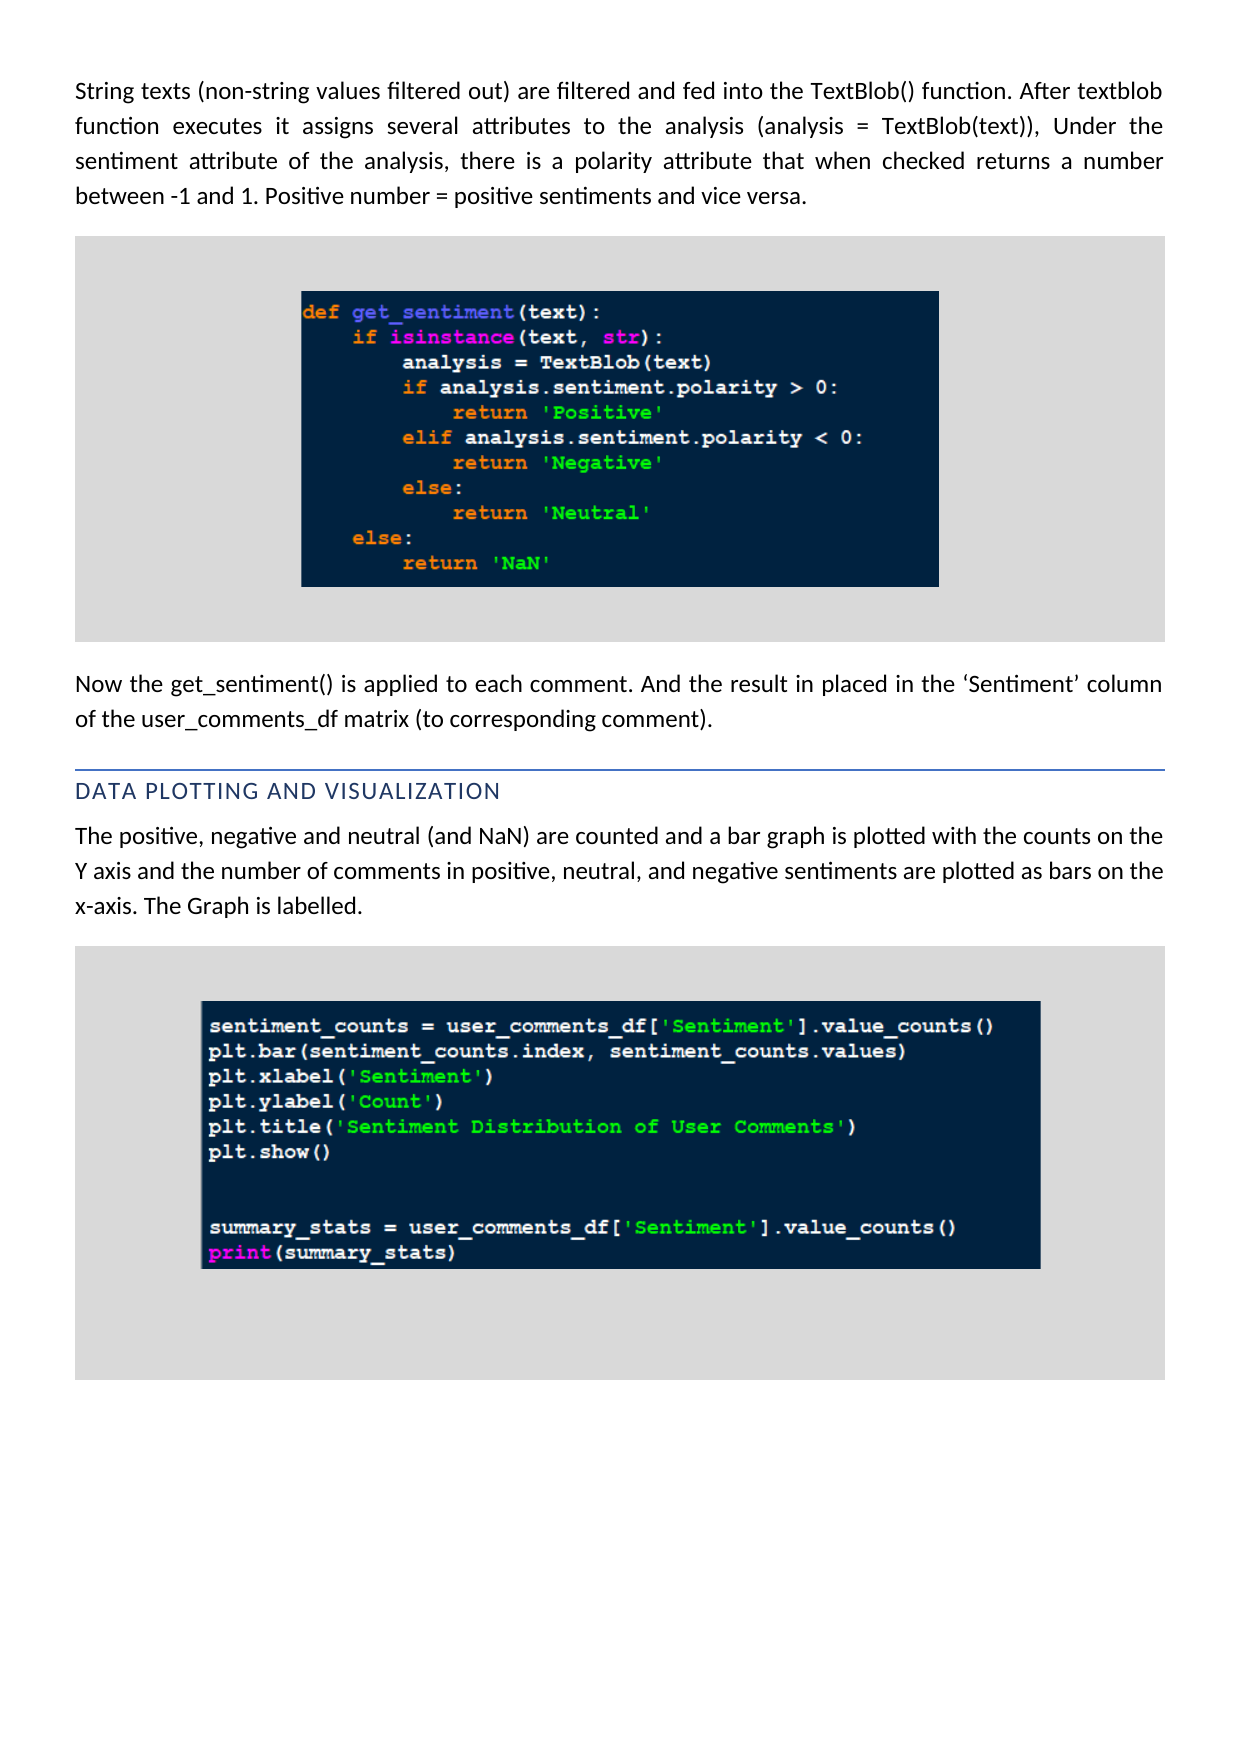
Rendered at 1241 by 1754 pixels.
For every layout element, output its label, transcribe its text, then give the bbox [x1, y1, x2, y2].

picture [199, 1001, 1041, 1269]
text Now the get_sentiment() is applied to each comment. And the result in placed in the ‘Sentiment’ column of the user_comments_df matrix (to corresponding comment). [75, 668, 1165, 733]
picture [301, 291, 939, 587]
text String texts (non-string values filtered out) are filtered and fed into the TextBlob() function. After textblob function executes it assigns several attributes to the analysis (analysis = TextBlob(text)), Under the sentiment attribute of the analysis, there is a polarity attribute that when checked returns a number between -1 and 1. Positive number = positive sentiments and vice versa. [75, 75, 1165, 211]
subtitle Data Plotting and visualization [75, 771, 1165, 805]
text The positive, negative and neutral (and NaN) are counted and a bar graph is plotted with the counts on the Y axis and the number of comments in positive, neutral, and negative sentiments are plotted as bars on the x-axis. The Graph is labelled. [75, 820, 1165, 921]
